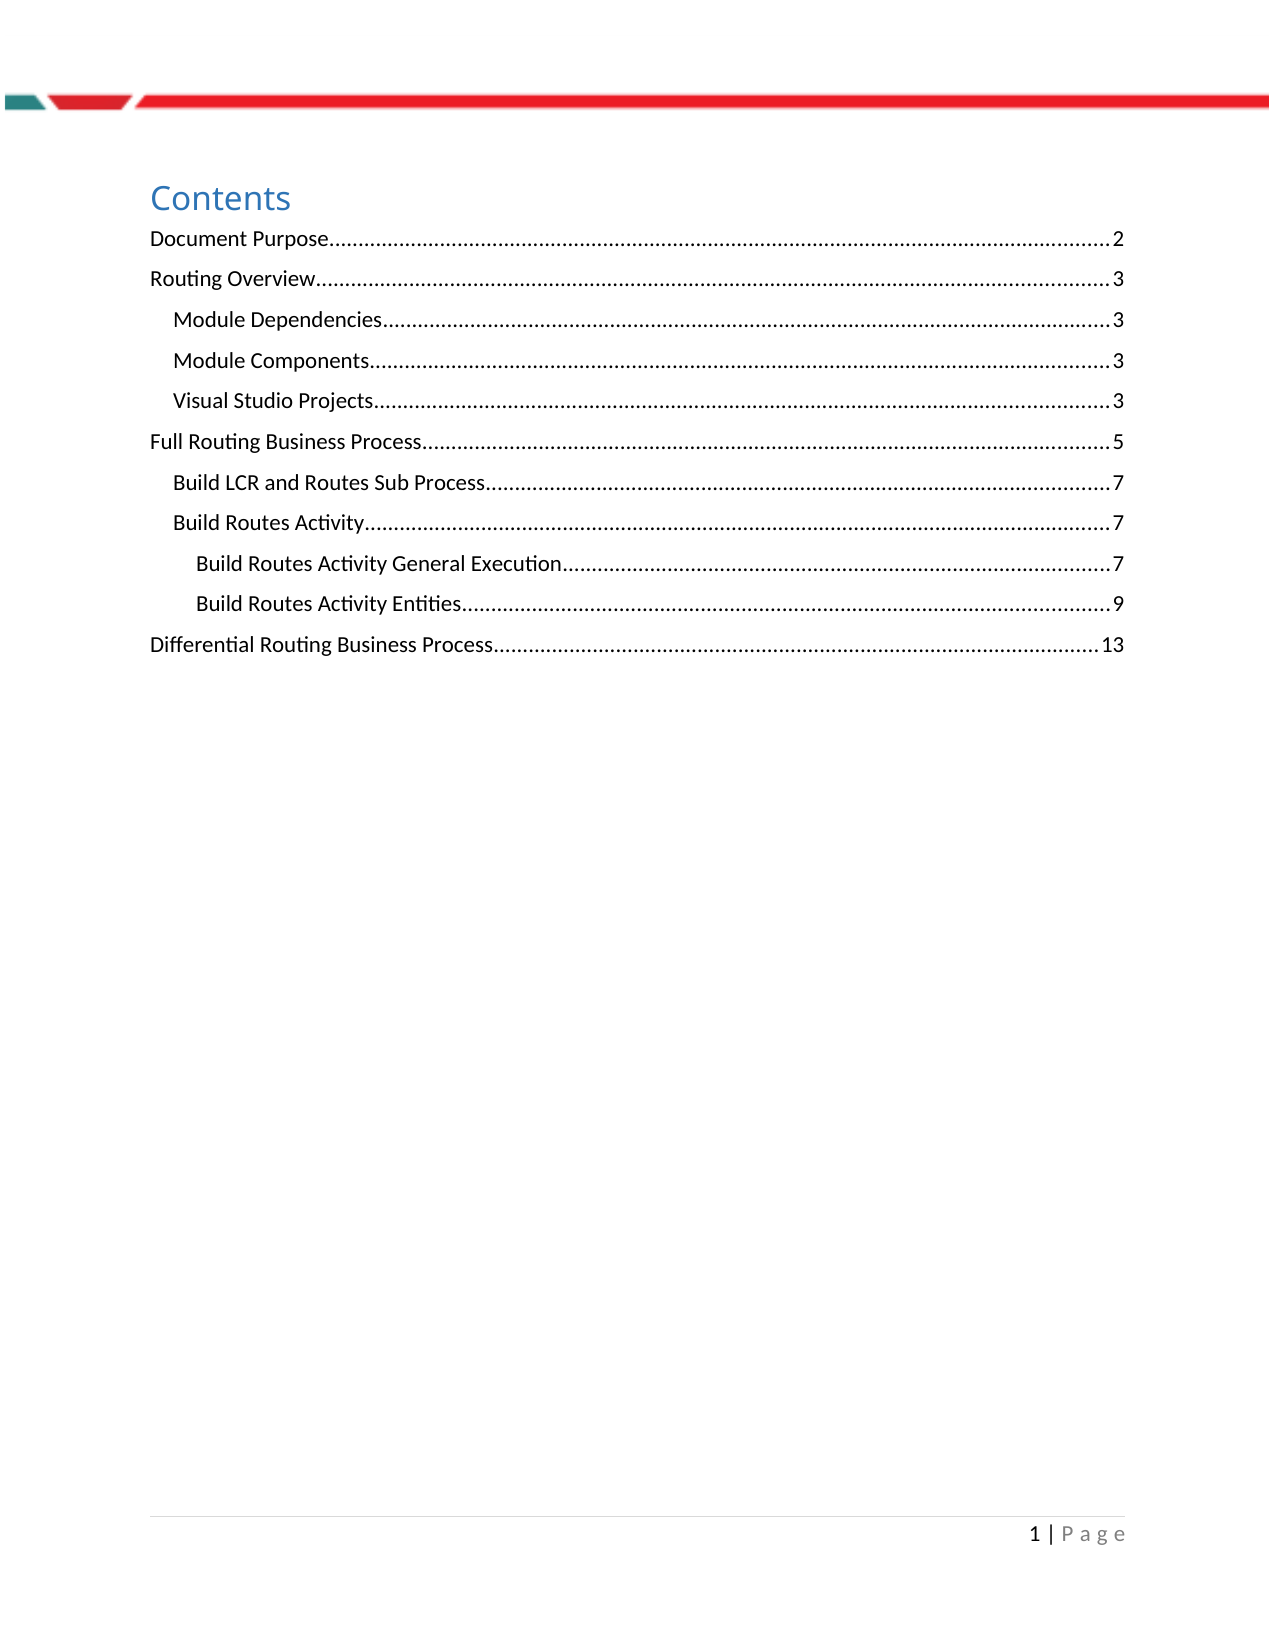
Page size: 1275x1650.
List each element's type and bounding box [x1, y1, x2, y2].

picture [3, 35, 1269, 146]
